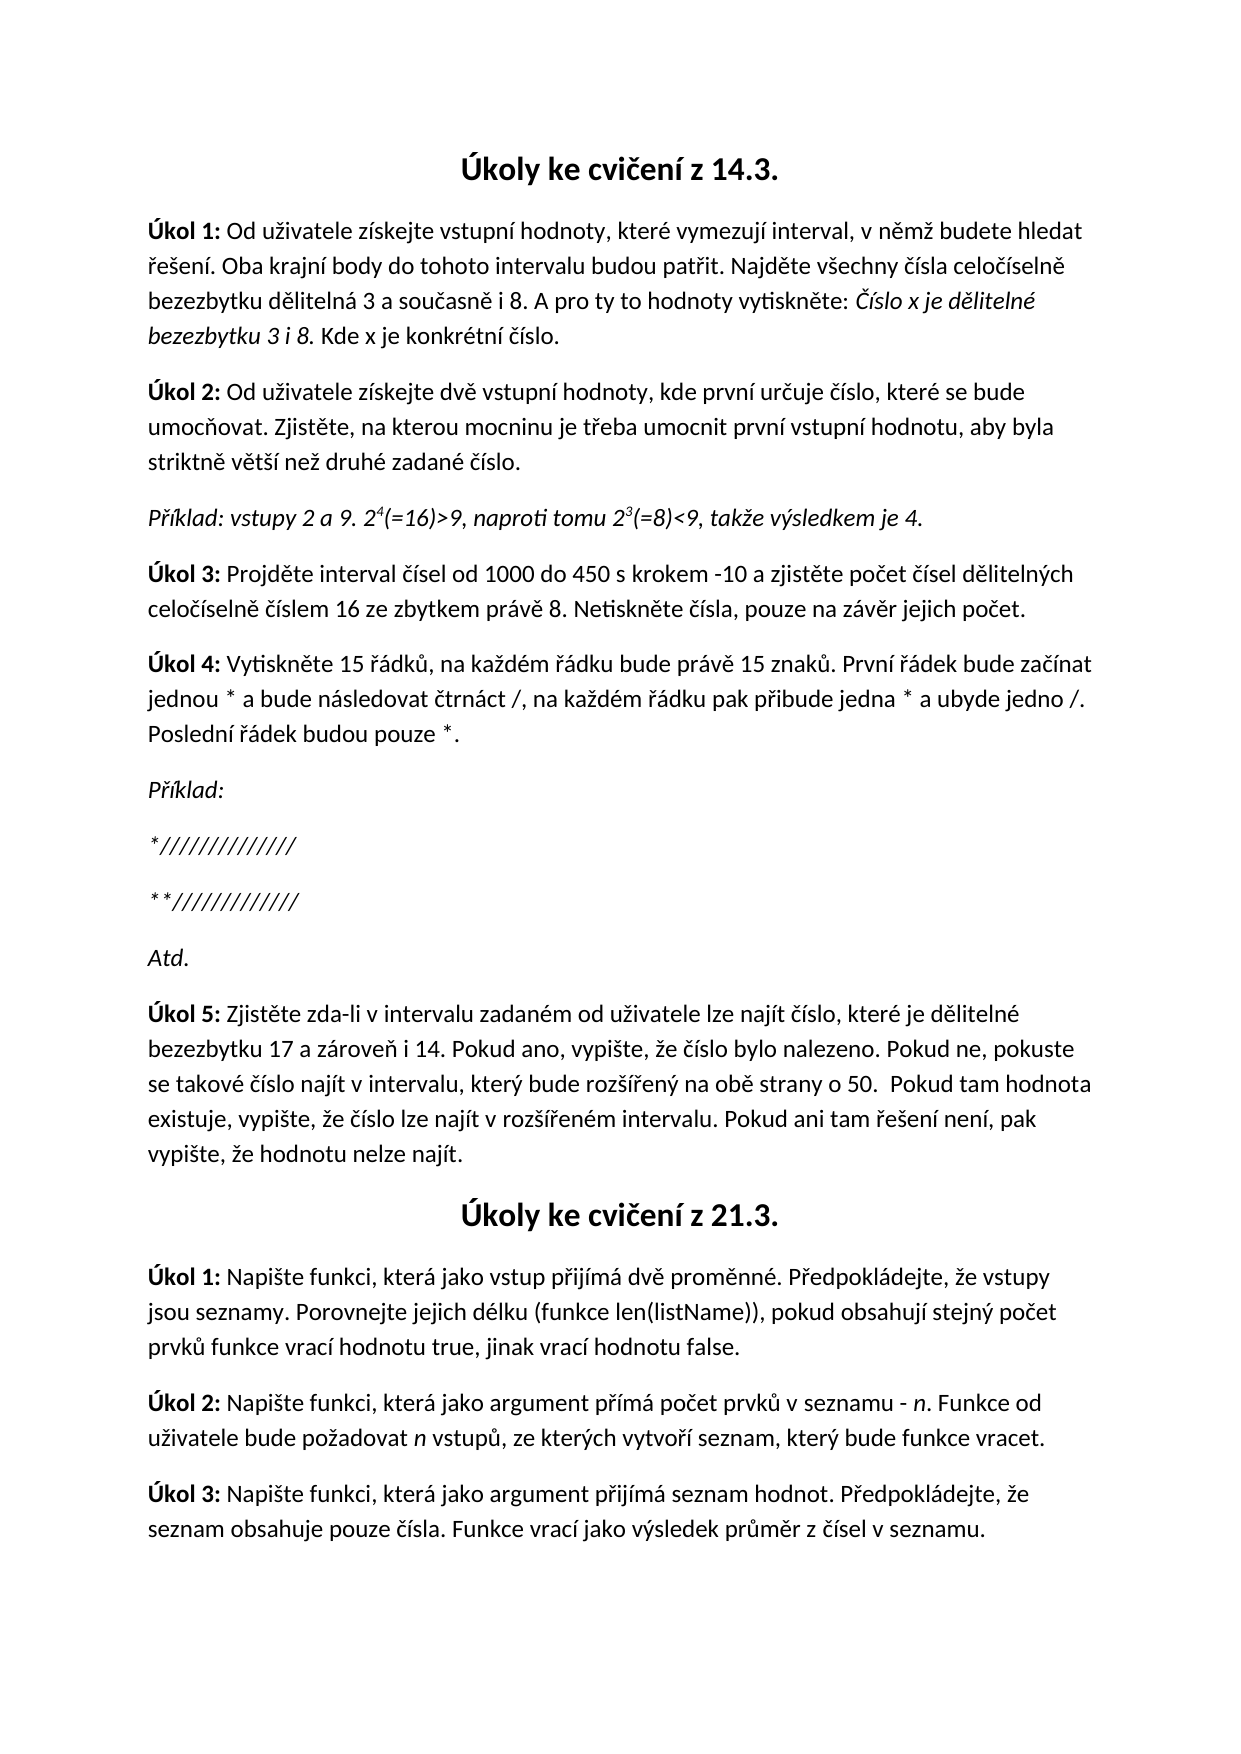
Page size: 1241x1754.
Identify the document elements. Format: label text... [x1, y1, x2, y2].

text Úkol 4: Vytiskněte 15 řádků, na každém řádku bude právě 15 znaků. První řádek bude začínat jednou * a bude následovat čtrnáct /, na každém řádku pak přibude jedna * a ubyde jedno /. Poslední řádek budou pouze *. [148, 648, 1093, 749]
text Úkol 5: Zjistěte zda-li v intervalu zadaném od uživatele lze najít číslo, které je dělitelné bezezbytku 17 a zároveň i 14. Pokud ano, vypište, že číslo bylo nalezeno. Pokud ne, pokuste se takové číslo najít v intervalu, který bude rozšířený na obě strany o 50. Pokud tam hodnota existuje, vypište, že číslo lze najít v rozšířeném intervalu. Pokud ani tam řešení není, pak vypište, že hodnotu nelze najít. [148, 998, 1093, 1168]
text Úkoly ke cvičení z 14.3. [148, 148, 1093, 188]
text Atd. [148, 942, 1093, 972]
text Úkol 2: Napište funkci, která jako argument přímá počet prvků v seznamu - n. Funkce od uživatele bude požadovat n vstupů, ze kterých vytvoří seznam, který bude funkce vracet. [148, 1387, 1093, 1452]
text Úkol 2: Od uživatele získejte dvě vstupní hodnoty, kde první určuje číslo, které se bude umocňovat. Zjistěte, na kterou mocninu je třeba umocnit první vstupní hodnotu, aby byla striktně větší než druhé zadané číslo. [148, 376, 1093, 477]
text Příklad: vstupy 2 a 9. 24(=16)>9, naproti tomu 23(=8)<9, takže výsledkem je 4. [148, 502, 1093, 532]
text Úkol 1: Od uživatele získejte vstupní hodnoty, které vymezují interval, v němž budete hledat řešení. Oba krajní body do tohoto intervalu budou patřit. Najděte všechny čísla celočíselně bezezbytku dělitelná 3 a současně i 8. A pro ty to hodnoty vytiskněte: Číslo x je dělitelné bezezbytku 3 i 8. Kde x je konkrétní číslo. [148, 215, 1093, 351]
text Úkol 3: Napište funkci, která jako argument přijímá seznam hodnot. Předpokládejte, že seznam obsahuje pouze čísla. Funkce vrací jako výsledek průměr z čísel v seznamu. [148, 1478, 1093, 1543]
text Příklad: [148, 774, 1093, 805]
text Úkol 1: Napište funkci, která jako vstup přijímá dvě proměnné. Předpokládejte, že vstupy jsou seznamy. Porovnejte jejich délku (funkce len(listName)), pokud obsahují stejný počet prvků funkce vrací hodnotu true, jinak vrací hodnotu false. [148, 1261, 1093, 1362]
text *////////////// [148, 830, 1093, 861]
text Úkoly ke cvičení z 21.3. [148, 1193, 1093, 1234]
text **///////////// [148, 886, 1093, 917]
text Úkol 3: Projděte interval čísel od 1000 do 450 s krokem -10 a zjistěte počet čísel dělitelných celočíselně číslem 16 ze zbytkem právě 8. Netiskněte čísla, pouze na závěr jejich počet. [148, 558, 1093, 623]
